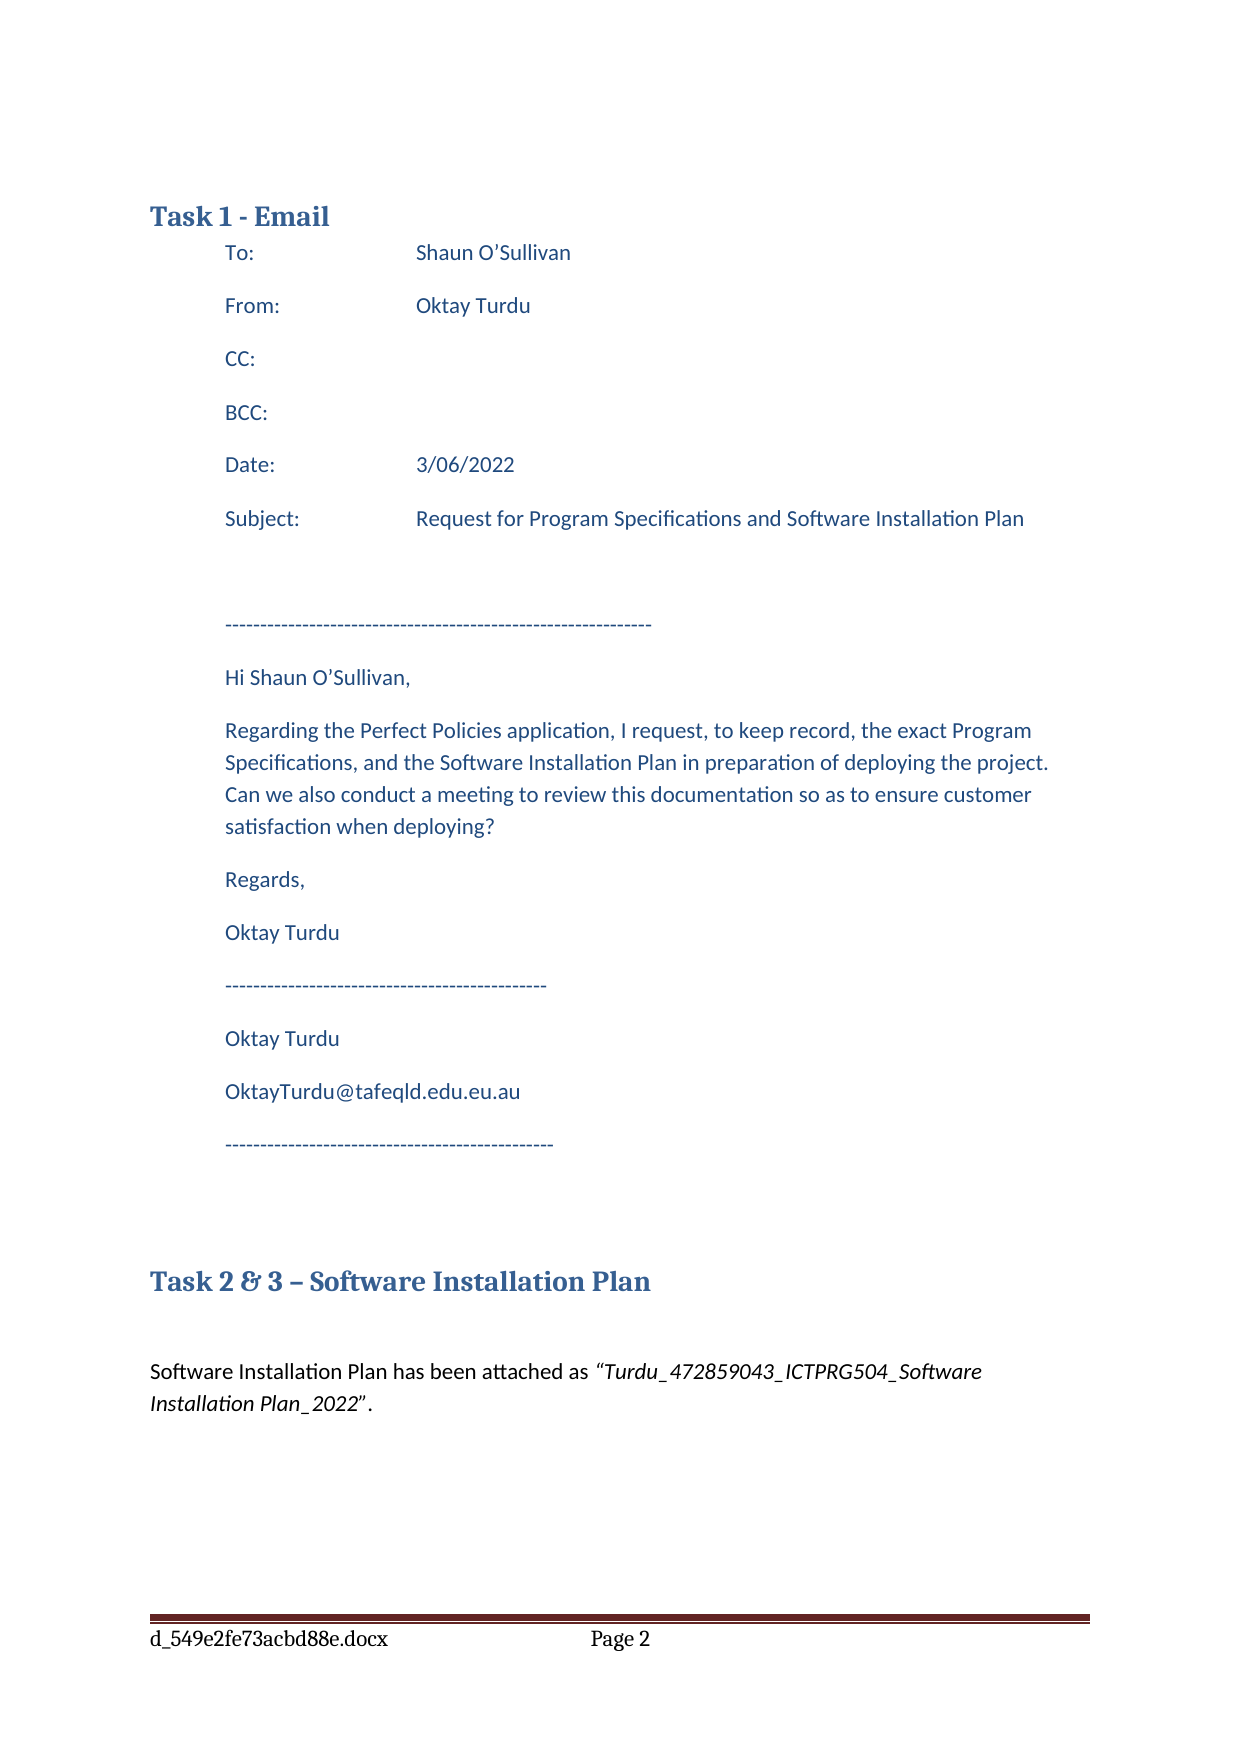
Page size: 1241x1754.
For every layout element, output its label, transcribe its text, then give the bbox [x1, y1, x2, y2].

text OktayTurdu@tafeqld.edu.eu.au [225, 1077, 1090, 1105]
text ---------------------------------------------- [225, 971, 1090, 999]
text Date: 3/06/2022 [225, 451, 1090, 479]
text Oktay Turdu [225, 918, 1090, 946]
text From: Oktay Turdu [225, 292, 1090, 319]
text Regards, [225, 865, 1090, 893]
text CC: [225, 344, 1090, 373]
text Subject: Request for Program Specifications and Software Installation Plan [225, 504, 1090, 532]
text Hi Shaun O’Sullivan, [225, 663, 1090, 691]
text Oktay Turdu [225, 1024, 1090, 1052]
text ------------------------------------------------------------- [225, 610, 1090, 638]
text To: Shaun O’Sullivan [225, 238, 1090, 267]
subtitle Task 2 & 3 – Software Installation Plan [150, 1266, 1090, 1299]
subtitle Task 1 - Email [150, 200, 1090, 233]
text BCC: [225, 398, 1090, 426]
text Software Installation Plan has been attached as “Turdu_472859043_ICTPRG504_Software Installation Plan_2022”. [150, 1357, 1090, 1417]
text ----------------------------------------------- [225, 1130, 1090, 1158]
text Regarding the Perfect Policies application, I request, to keep record, the exact Program Specifications, and the Software Installation Plan in preparation of deploying the project. Can we also conduct a meeting to review this documentation so as to ensure customer satisfaction when deploying? [225, 716, 1090, 840]
